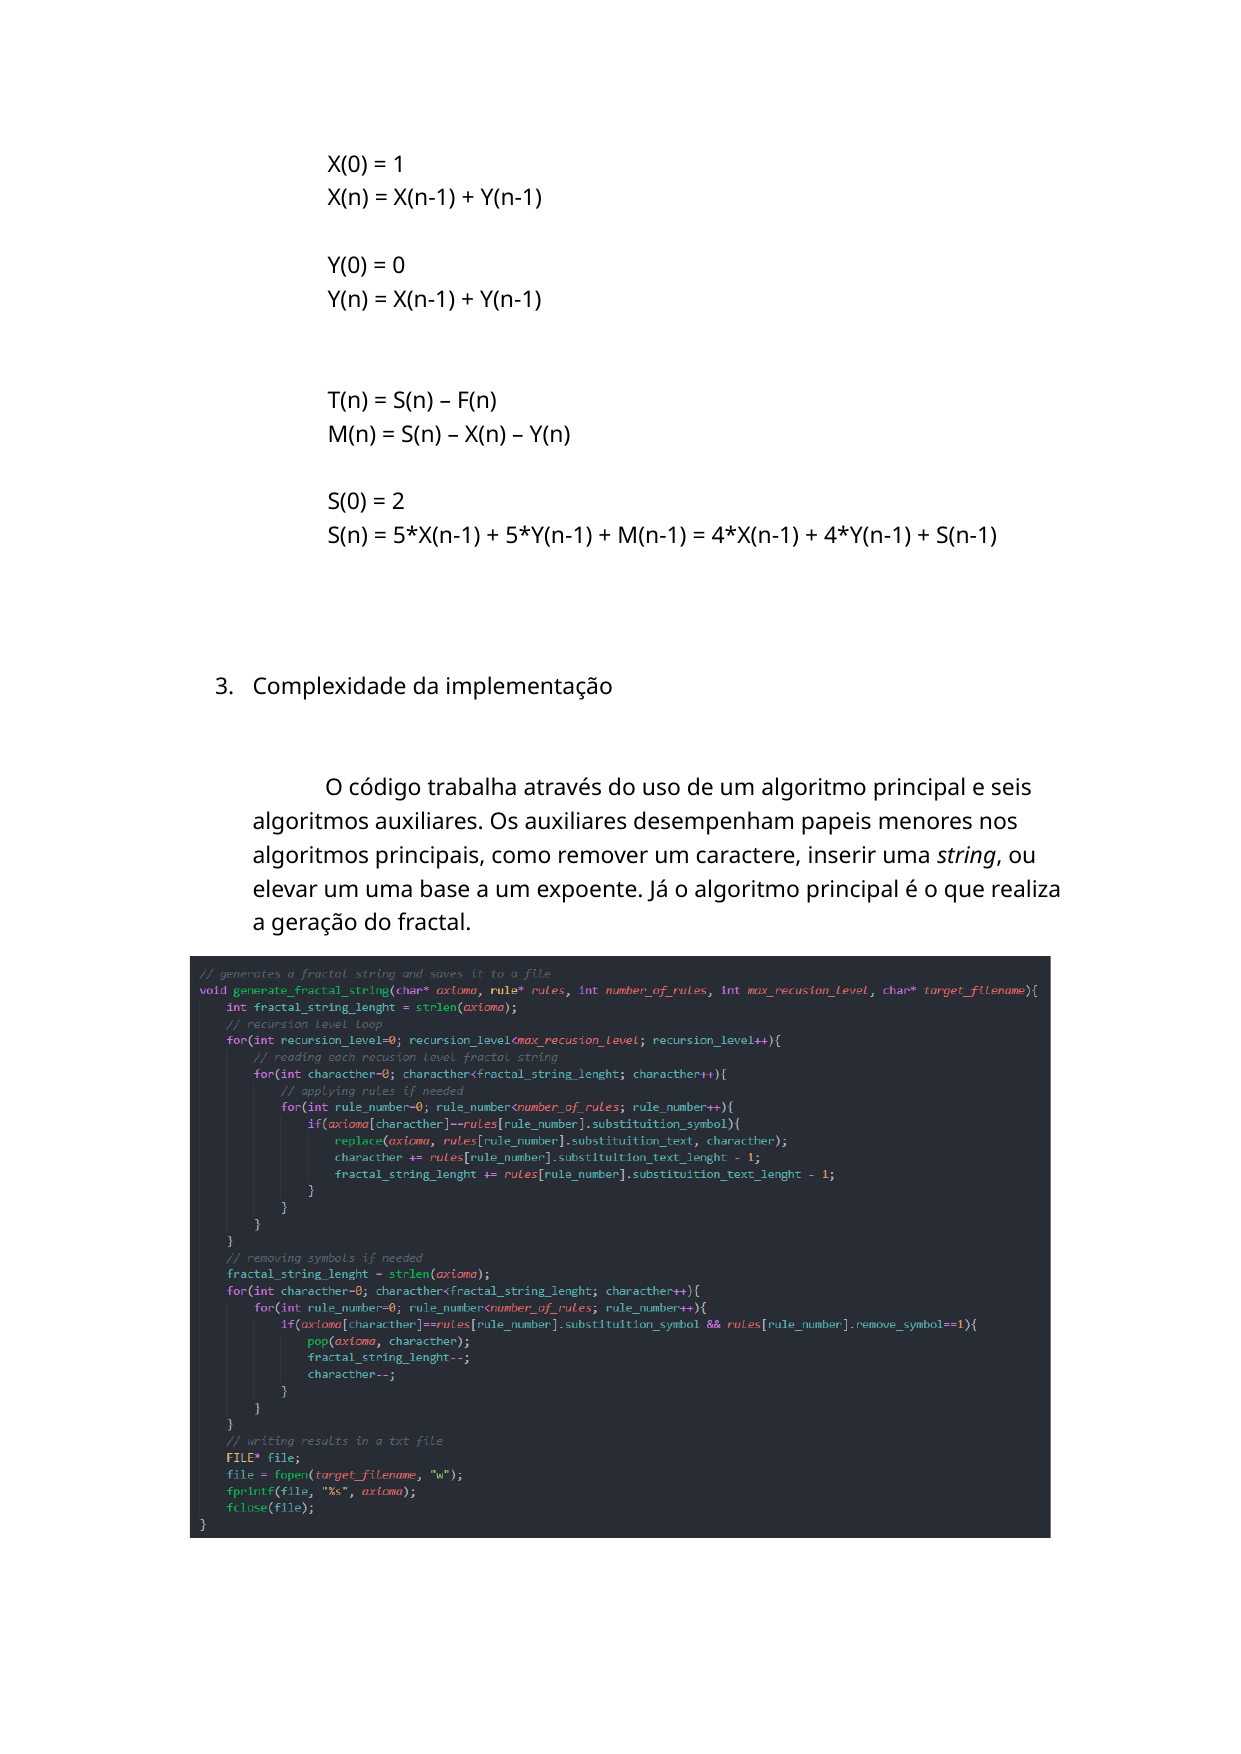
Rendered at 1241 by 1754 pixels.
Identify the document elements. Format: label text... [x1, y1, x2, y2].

list M(n) = S(n) – X(n) – Y(n) [327, 418, 1063, 449]
list Y(0) = 0 [327, 249, 1063, 280]
list O código trabalha através do uso de um algoritmo principal e seis algoritmos auxiliares. Os auxiliares desempenham papeis menores nos algoritmos principais, como remover um caractere, inserir uma string, ou elevar um uma base a um expoente. Já o algoritmo principal é o que realiza a geração do fractal. [252, 771, 1063, 938]
list Y(n) = X(n-1) + Y(n-1) [327, 283, 1063, 314]
list S(n) = 5*X(n-1) + 5*Y(n-1) + M(n-1) = 4*X(n-1) + 4*Y(n-1) + S(n-1) [327, 519, 1063, 550]
list Complexidade da implementação [215, 670, 1063, 701]
list X(n) = X(n-1) + Y(n-1) [327, 181, 1063, 213]
list X(0) = 1 [327, 148, 1063, 179]
list S(0) = 2 [327, 485, 1063, 516]
list T(n) = S(n) – F(n) [327, 384, 1063, 415]
picture [189, 956, 1051, 1538]
